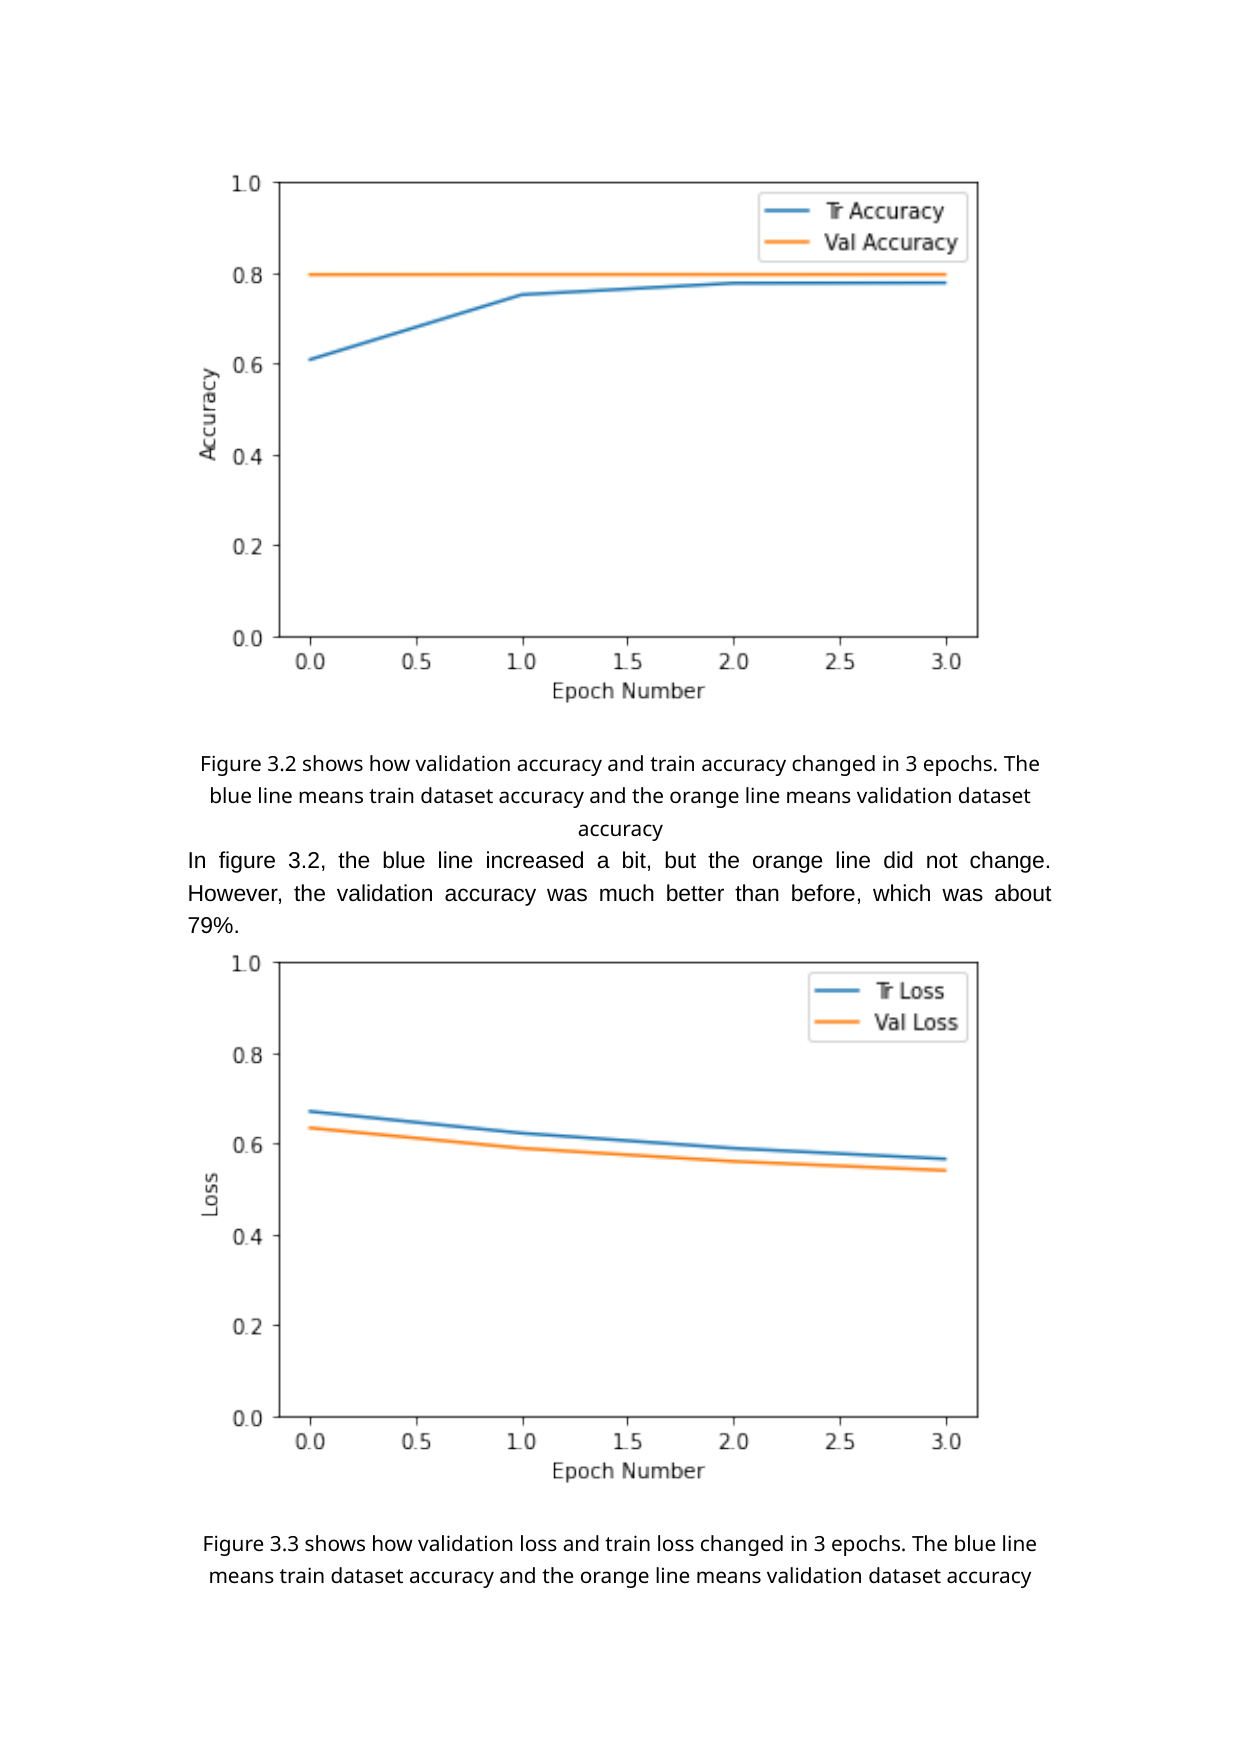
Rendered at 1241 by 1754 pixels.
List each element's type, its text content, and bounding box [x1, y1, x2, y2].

text In figure 3.2, the blue line increased a bit, but the orange line did not change. However, the validation accuracy was much better than before, which was about 79%. [187, 844, 1053, 942]
picture [187, 162, 992, 716]
text Figure 3.3 shows how validation loss and train loss changed in 3 epochs. The blue line means train dataset accuracy and the orange line means validation dataset accuracy [187, 1527, 1053, 1592]
picture [187, 942, 992, 1496]
text Figure 3.2 shows how validation accuracy and train accuracy changed in 3 epochs. The blue line means train dataset accuracy and the orange line means validation dataset accuracy [187, 747, 1053, 844]
